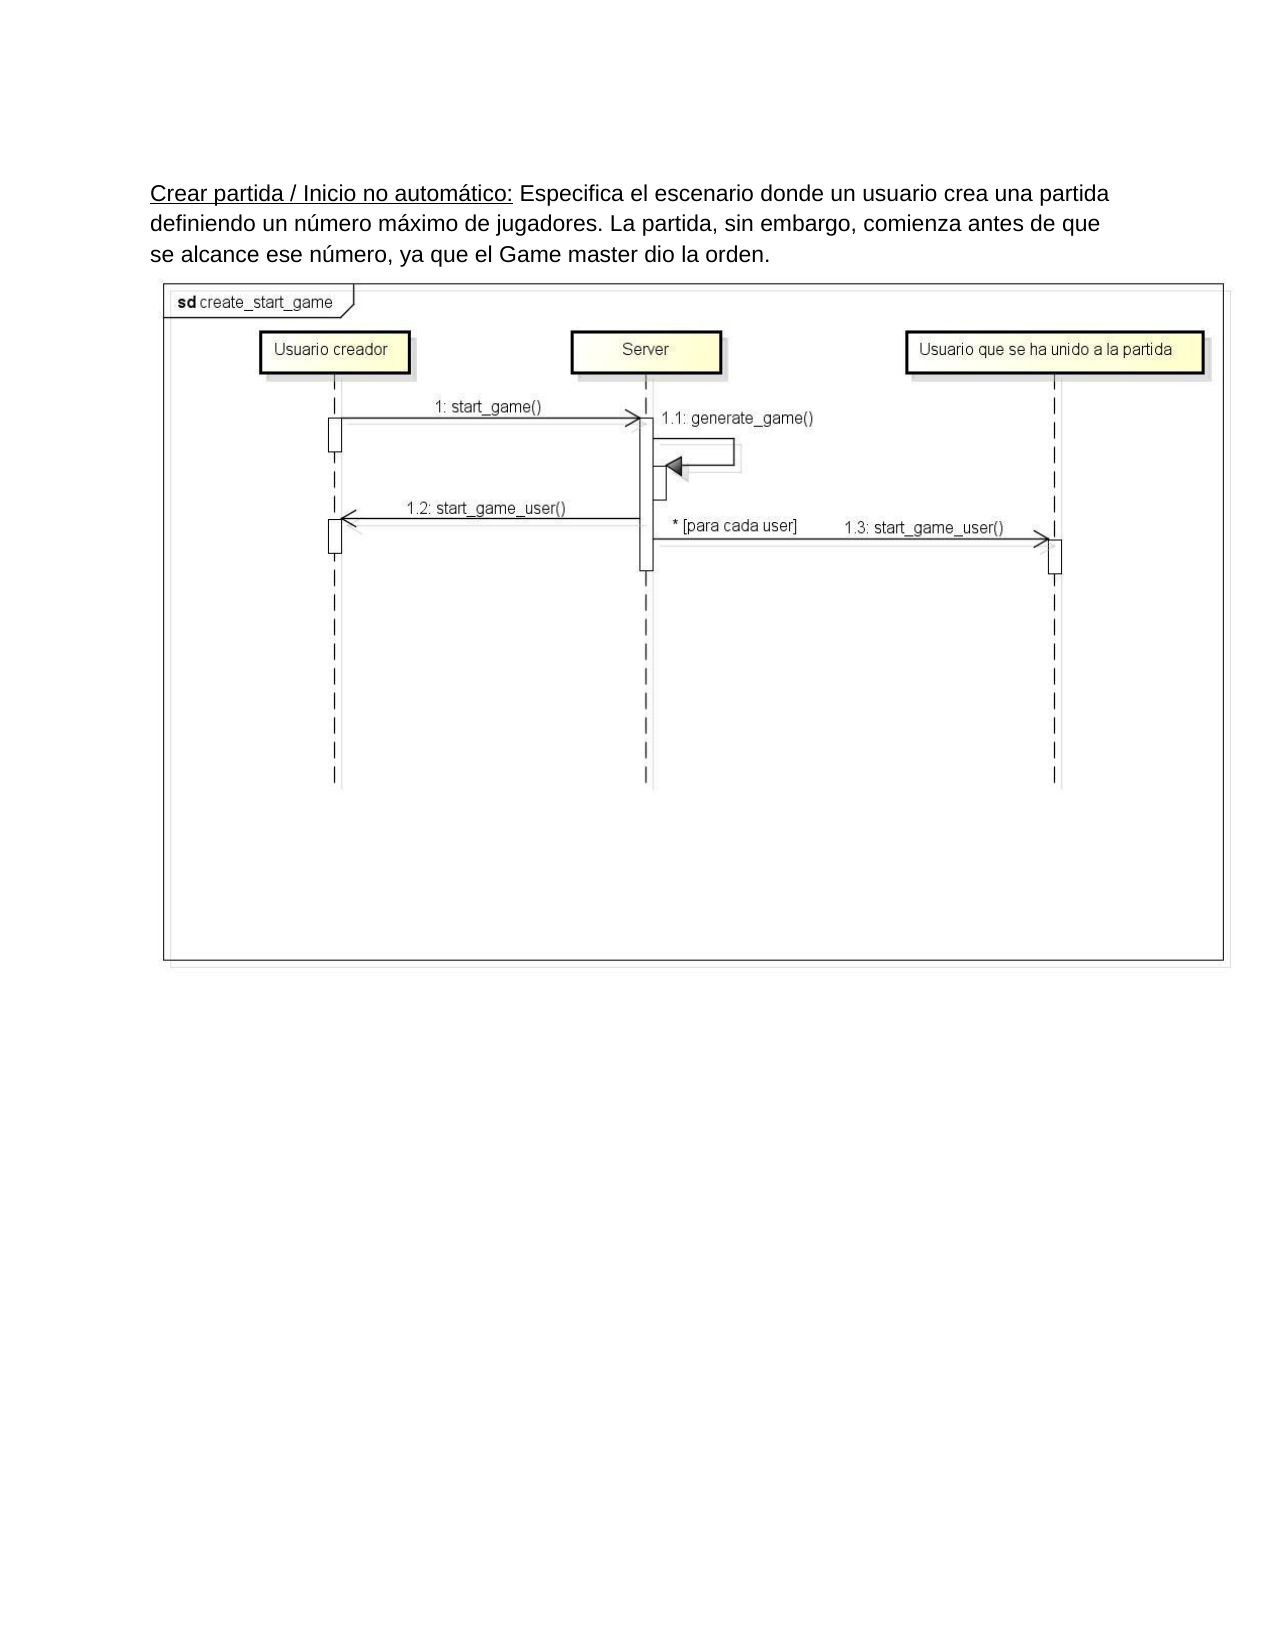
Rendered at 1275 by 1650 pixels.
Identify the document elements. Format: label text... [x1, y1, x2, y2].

picture [150, 270, 1236, 973]
text Crear partida / Inicio no automático: Especifica el escenario donde un usuario crea una partida definiendo un número máximo de jugadores. La partida, sin embargo, comienza antes de que se alcance ese número, ya que el Game master dio la orden. [150, 180, 1125, 267]
